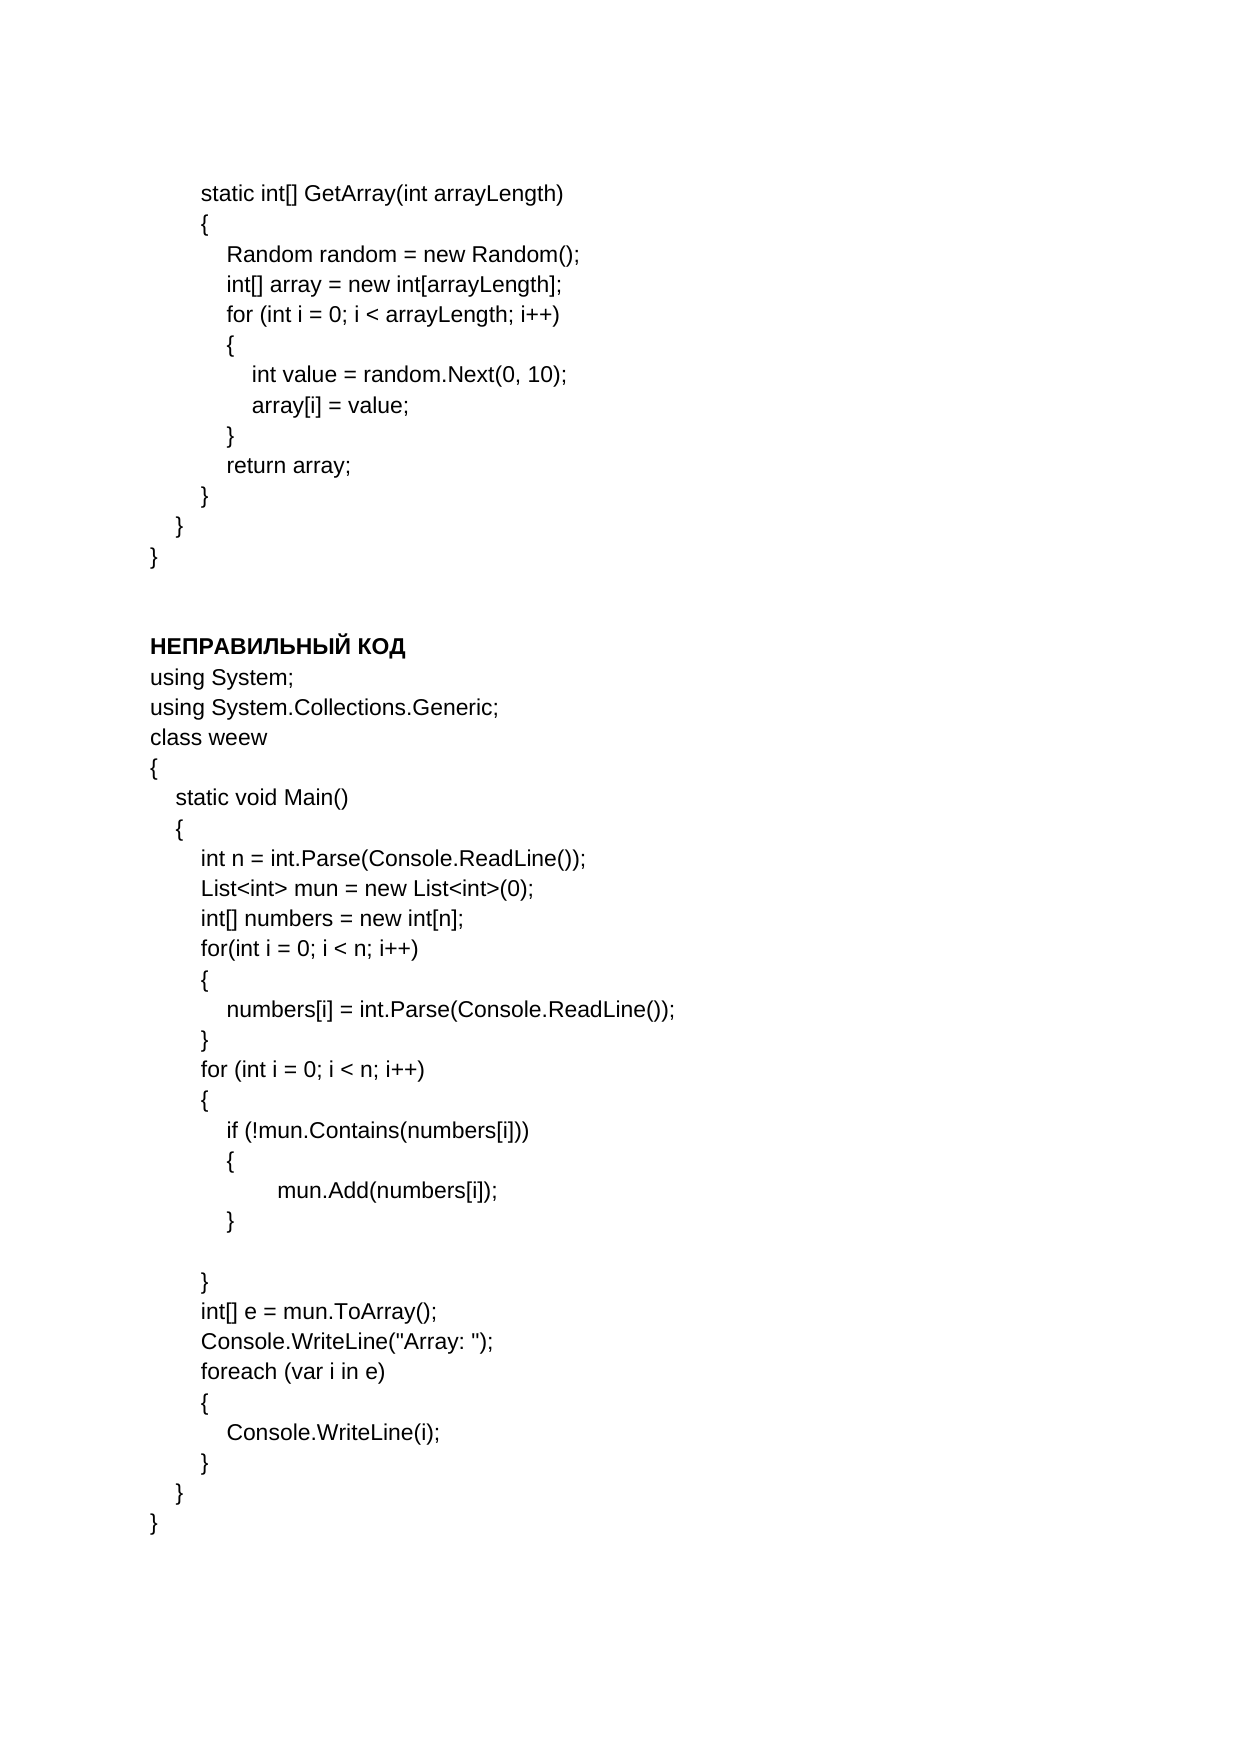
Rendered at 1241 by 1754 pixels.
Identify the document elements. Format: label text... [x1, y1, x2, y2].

text { [150, 814, 1090, 841]
text int[] numbers = new int[n]; [150, 905, 1090, 932]
text { [150, 966, 1090, 992]
text int[] e = mun.ToArray(); [150, 1298, 1090, 1324]
text for (int i = 0; i < n; i++) [150, 1056, 1090, 1083]
text } [150, 1268, 1090, 1294]
text { [150, 754, 1090, 781]
text Console.WriteLine("Array: "); [150, 1328, 1090, 1354]
text } [150, 543, 1090, 569]
text } [150, 1509, 1090, 1536]
text mun.Add(numbers[i]); [150, 1177, 1090, 1203]
text { [150, 1147, 1090, 1173]
text } [150, 1207, 1090, 1234]
text int value = random.Next(0, 10); [150, 361, 1090, 388]
text } [150, 1479, 1090, 1506]
text array[i] = value; [150, 392, 1090, 418]
text numbers[i] = int.Parse(Console.ReadLine()); [150, 996, 1090, 1022]
text Console.WriteLine(i); [150, 1419, 1090, 1445]
text int[] array = new int[arrayLength]; [150, 271, 1090, 297]
text } [150, 512, 1090, 539]
text foreach (var i in e) [150, 1358, 1090, 1385]
text static void Main() [150, 784, 1090, 811]
text return array; [150, 452, 1090, 478]
text using System; [150, 663, 1090, 690]
text for(int i = 0; i < n; i++) [150, 935, 1090, 962]
text int n = int.Parse(Console.ReadLine()); [150, 845, 1090, 871]
text НЕПРАВИЛЬНЫЙ КОД [150, 633, 1090, 660]
text class weew [150, 724, 1090, 750]
text } [150, 1026, 1090, 1052]
text } [150, 1449, 1090, 1475]
text for (int i = 0; i < arrayLength; i++) [150, 301, 1090, 327]
text Random random = new Random(); [150, 241, 1090, 267]
text { [150, 331, 1090, 358]
text { [150, 1388, 1090, 1415]
text List<int> mun = new List<int>(0); [150, 875, 1090, 901]
text using System.Collections.Generic; [150, 694, 1090, 720]
text { [150, 1086, 1090, 1113]
text if (!mun.Contains(numbers[i])) [150, 1117, 1090, 1143]
text } [150, 422, 1090, 448]
text { [150, 210, 1090, 237]
text } [150, 482, 1090, 509]
text static int[] GetArray(int arrayLength) [150, 180, 1090, 207]
